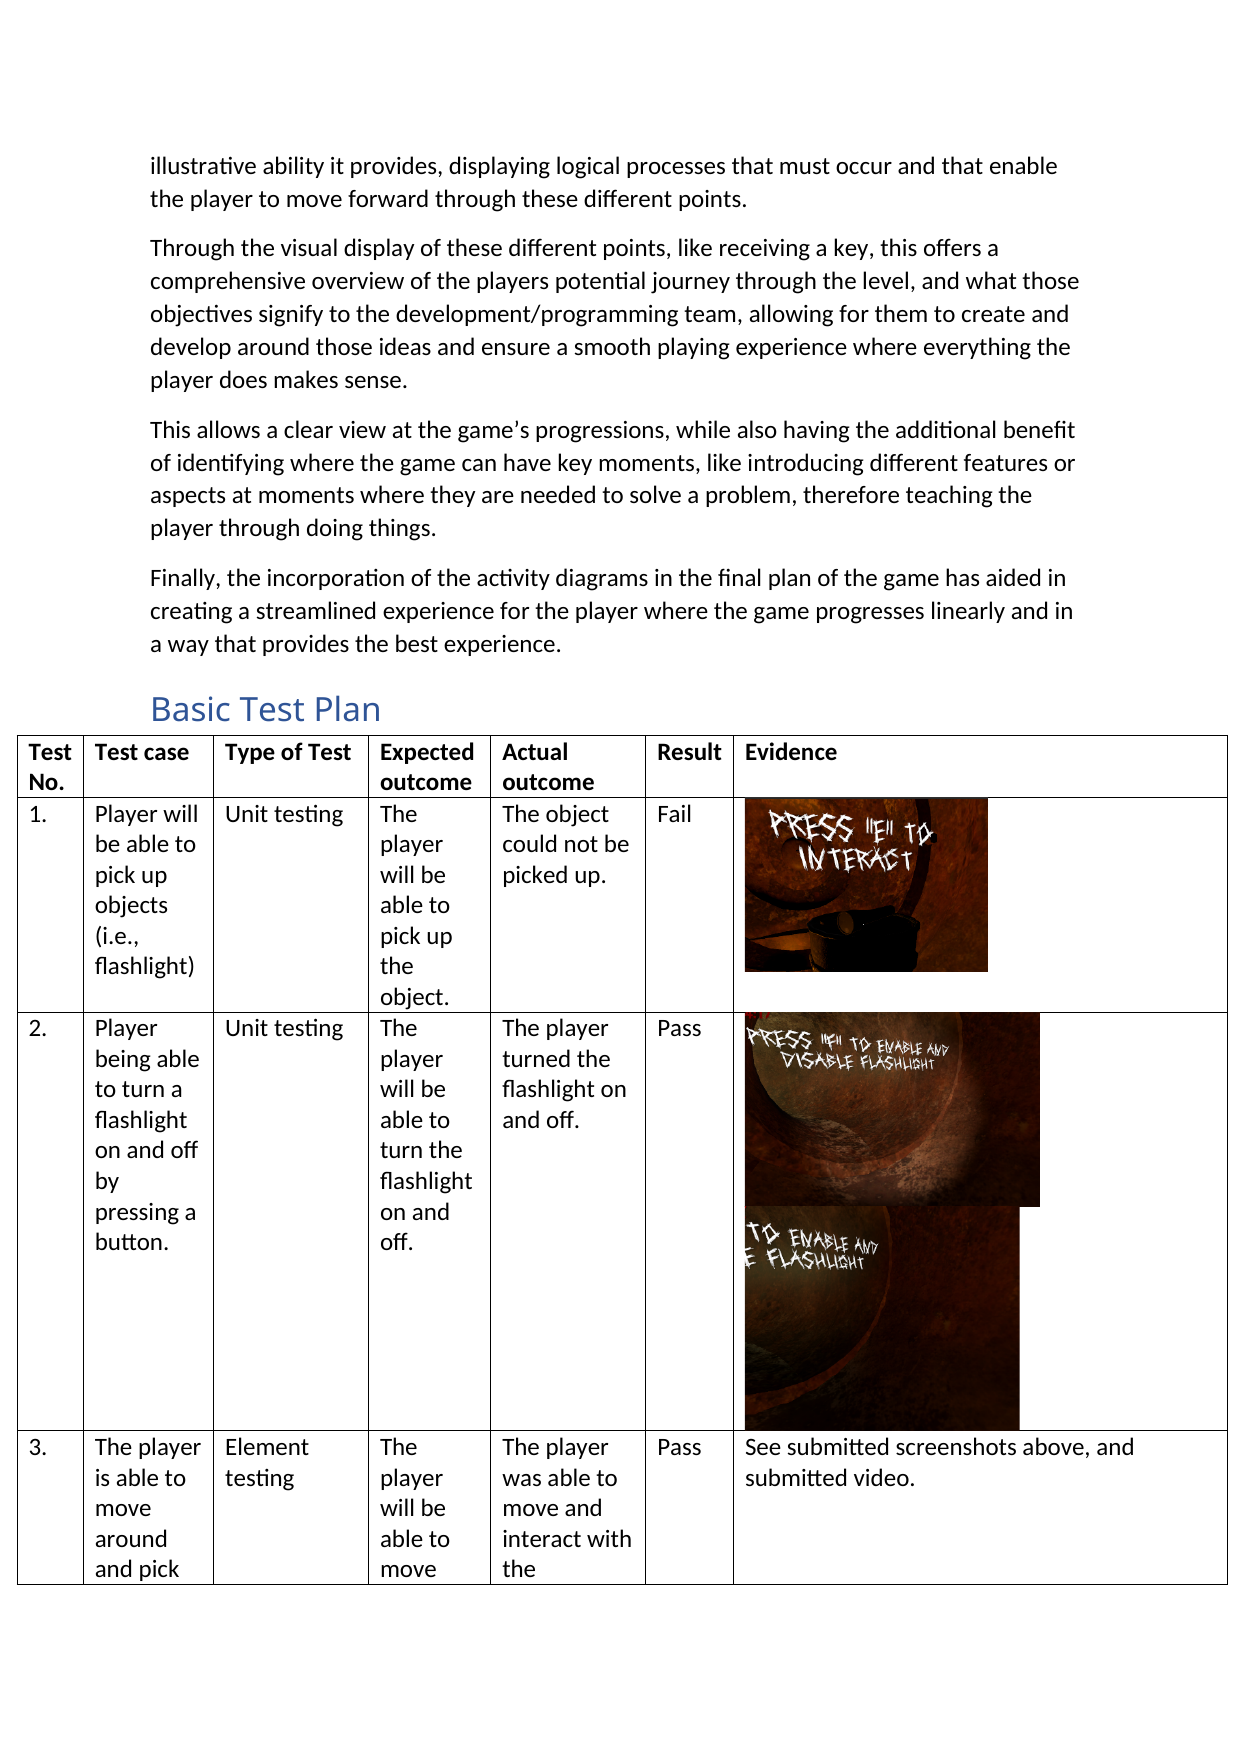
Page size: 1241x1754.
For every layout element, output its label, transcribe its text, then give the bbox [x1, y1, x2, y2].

table_header Result [646, 736, 733, 797]
table_cell [734, 1013, 744, 1430]
subtitle Basic Test Plan [150, 686, 1090, 731]
table_cell 2. [18, 1013, 83, 1430]
table_cell Fail [646, 798, 733, 1012]
table_cell 1. [18, 798, 83, 1012]
table_cell Pass [646, 1013, 733, 1430]
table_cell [734, 1431, 1227, 1584]
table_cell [369, 1431, 490, 1584]
table_header Test case [84, 736, 213, 797]
picture [744, 797, 988, 972]
table_cell Unit testing [214, 1013, 368, 1430]
table_header Type of Test [214, 736, 368, 797]
table_cell 3. [18, 1431, 83, 1584]
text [150, 150, 1090, 213]
table_header Expected outcome [369, 736, 490, 797]
table_cell The object could not be picked up. [491, 798, 645, 1012]
table_cell Player being able to turn a flashlight on and off by pressing a button. [84, 1013, 213, 1430]
table_cell The player will be able to pick up the object. [369, 798, 490, 1012]
table_header Actual outcome [491, 736, 645, 797]
table_cell The player turned the flashlight on and off. [491, 1013, 645, 1430]
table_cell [84, 1431, 213, 1584]
table_header Test No. [18, 736, 83, 797]
table_cell [734, 798, 1227, 1012]
table_header Evidence [734, 736, 1227, 797]
table_cell The player will be able to turn the flashlight on and off. [369, 1013, 490, 1430]
table_cell Pass [646, 1431, 733, 1584]
picture [744, 1012, 1040, 1431]
text Through the visual display of these different points, like receiving a key, this offers a comprehensive overview of the players potential journey through the level, and what those objectives signify to the development/programming team, allowing for them to create and develop around those ideas and ensure a smooth playing experience where everything the player does makes sense. [150, 232, 1090, 395]
text Finally, the incorporation of the activity diagrams in the final plan of the game has aided in creating a streamlined experience for the player where the game progresses linearly and in a way that provides the best experience. [150, 562, 1090, 658]
table_cell Element testing [214, 1431, 368, 1584]
table_cell [1020, 1013, 1227, 1430]
table_cell Unit testing [214, 798, 368, 1012]
text This allows a clear view at the game’s progressions, while also having the additional benefit of identifying where the game can have key moments, like introducing different features or aspects at moments where they are needed to solve a problem, therefore teaching the player through doing things. [150, 414, 1090, 543]
table_cell Player will be able to pick up objects (i.e., flashlight) [84, 798, 213, 1012]
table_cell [491, 1431, 645, 1584]
